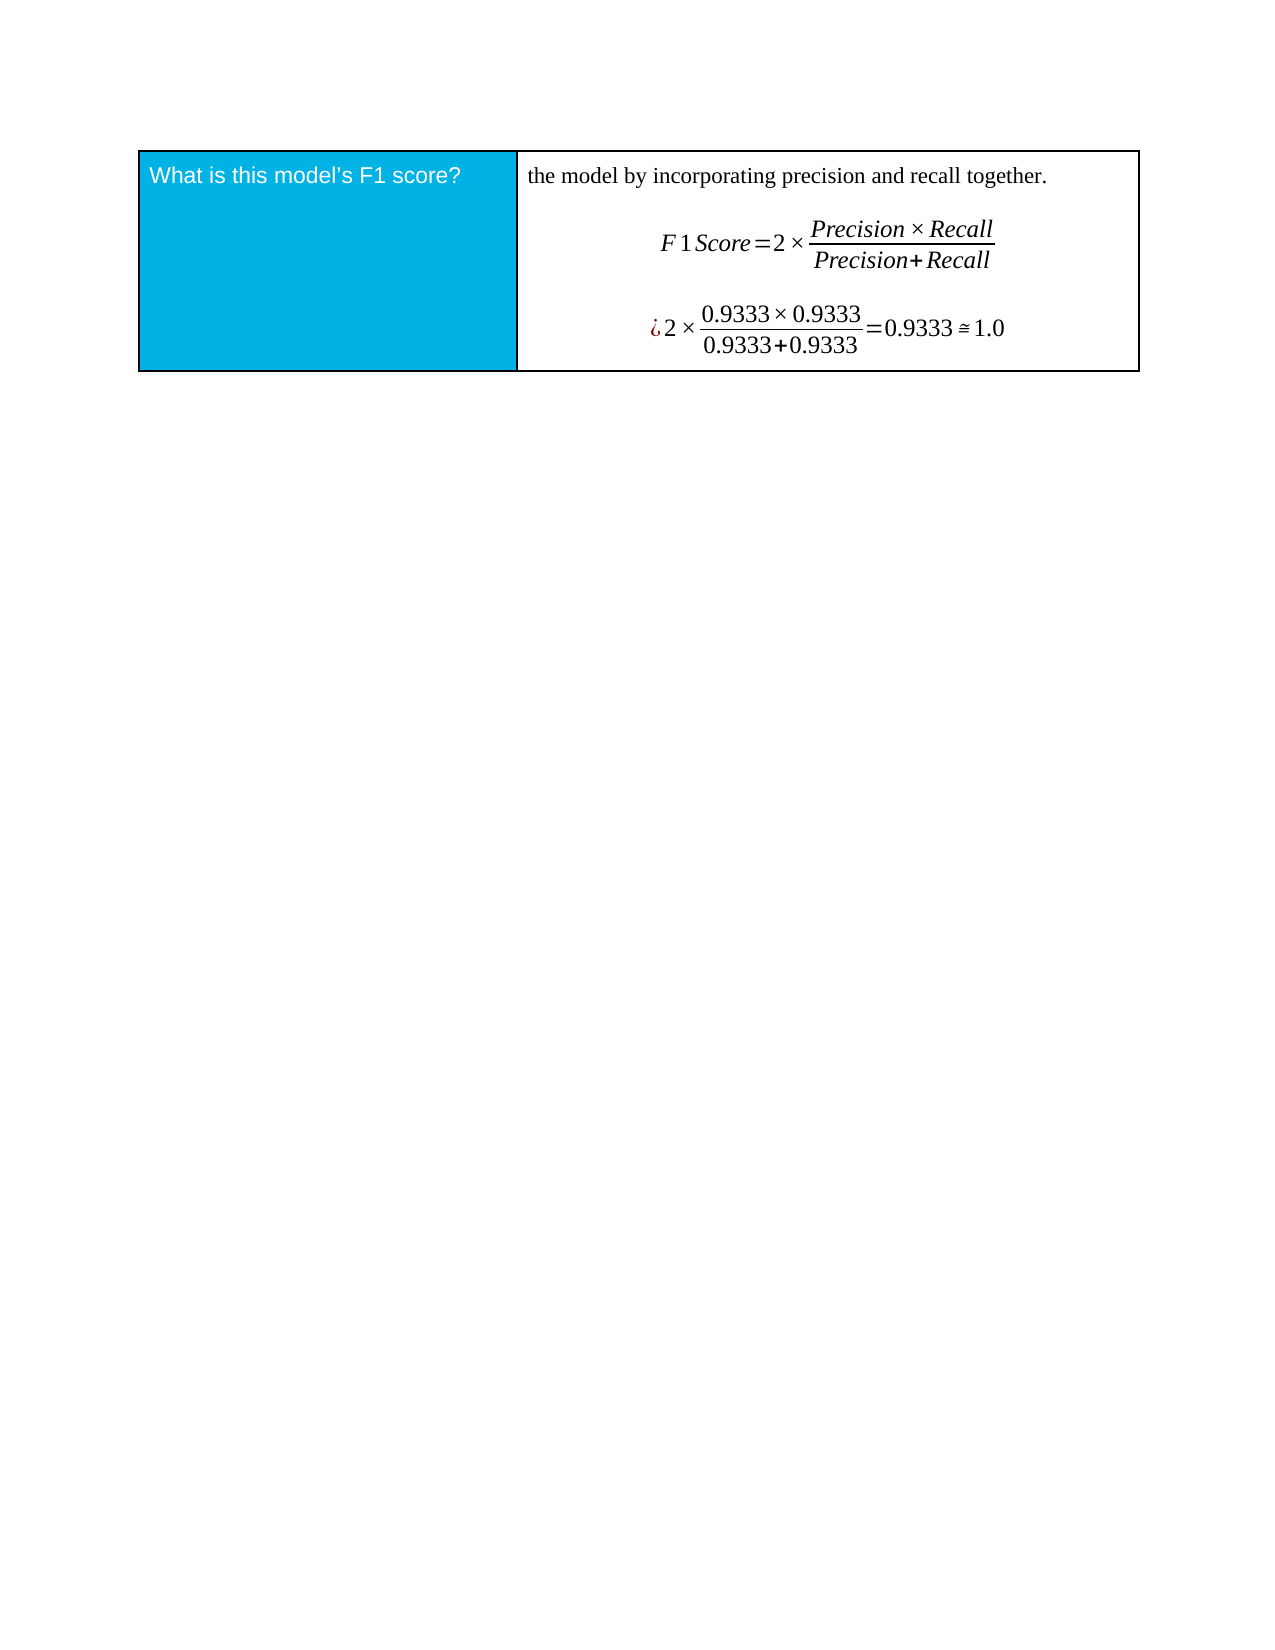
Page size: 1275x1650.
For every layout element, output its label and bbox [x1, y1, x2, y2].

table_cell [140, 152, 516, 370]
table_cell [518, 152, 1138, 370]
